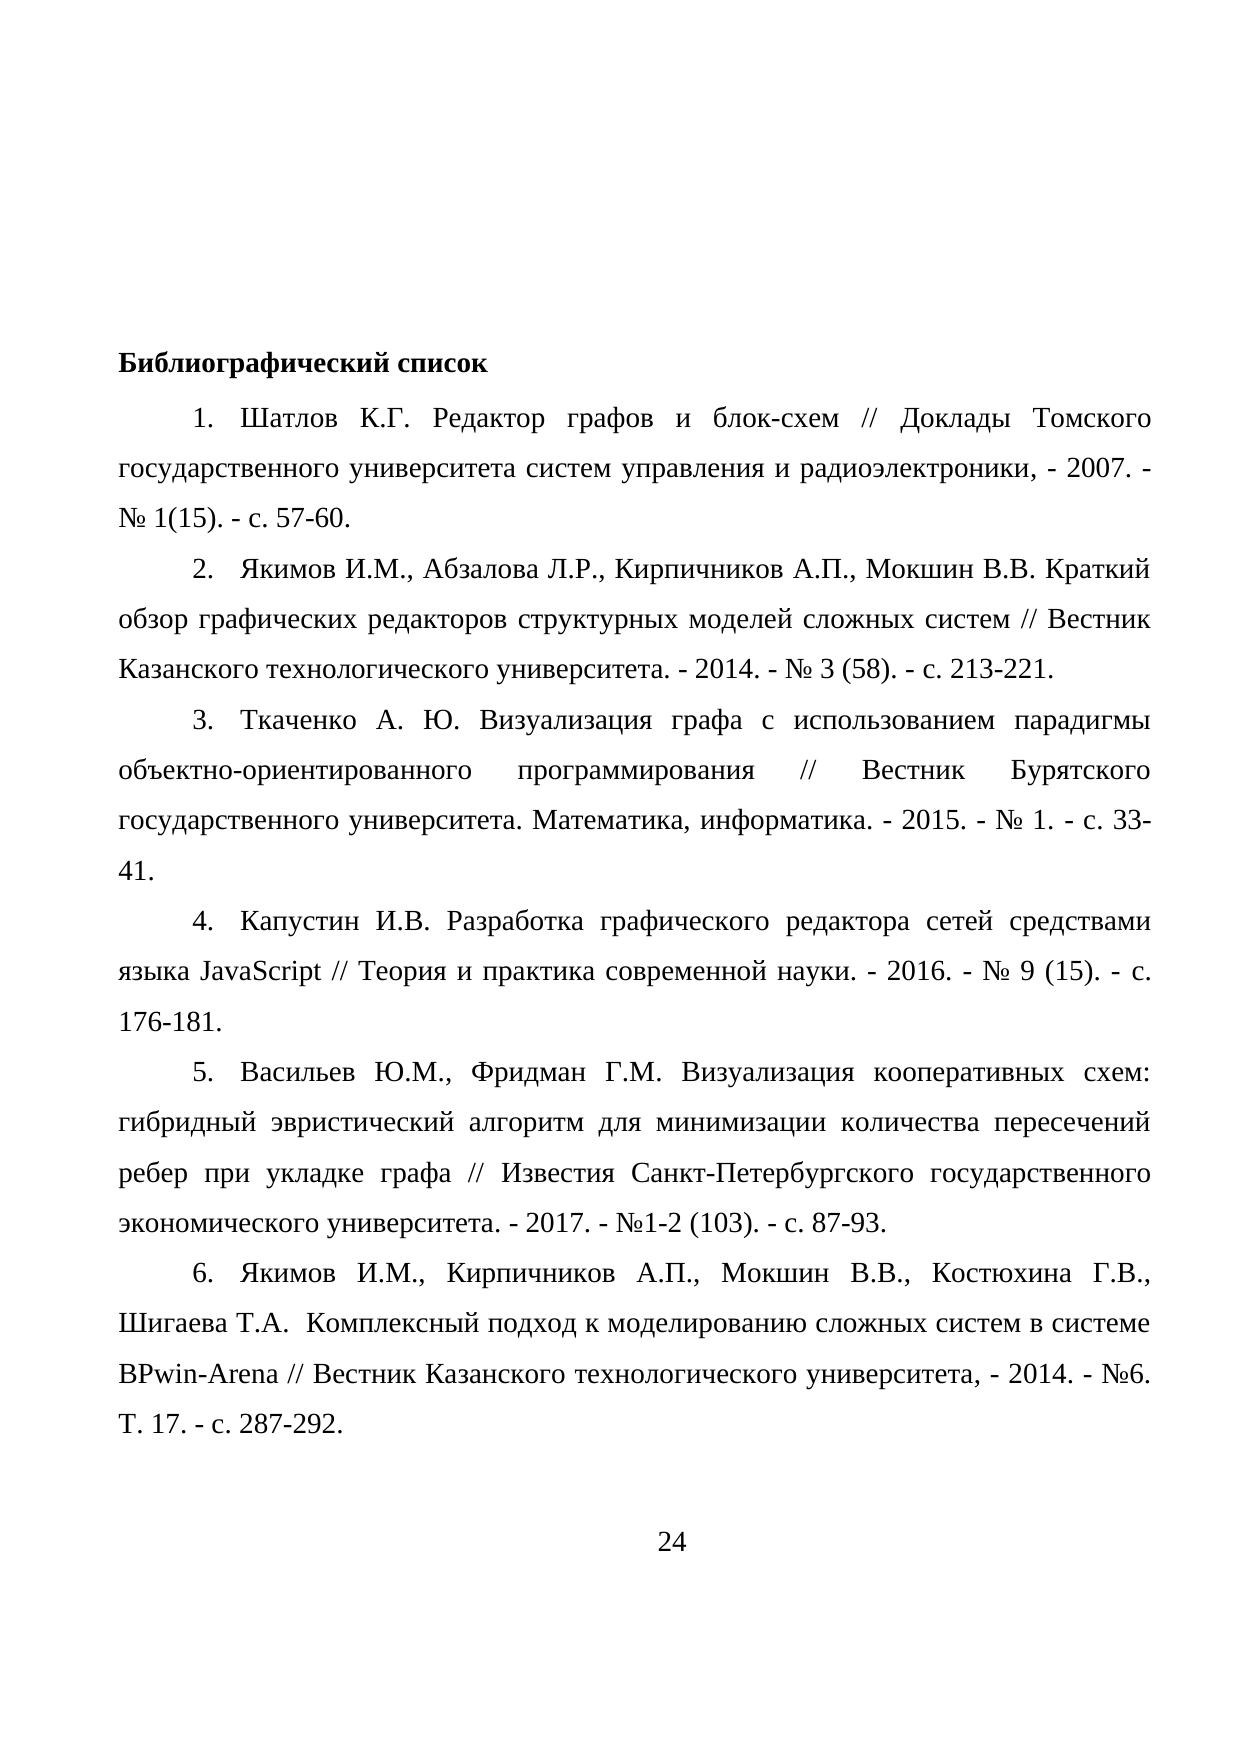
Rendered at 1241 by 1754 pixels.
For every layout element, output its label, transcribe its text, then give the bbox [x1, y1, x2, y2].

list Капустин И.В. Разработка графического редактора сетей средствами языка JavaScript // Теория и практика современной науки. - 2016. - № 9 (15). - c. 176-181. [118, 903, 1152, 1037]
list Ткаченко А. Ю. Визуализация графа с использованием парадигмы объектно-ориентированного программирования // Вестник Бурятского государственного университета. Математика, информатика. - 2015. - № 1. - c. 33-41. [118, 702, 1152, 886]
list Якимов И.М., Абзалова Л.Р., Кирпичников А.П., Мокшин В.В. Краткий обзор графических редакторов структурных моделей сложных систем // Вестник Казанского технологического университета. - 2014. - № 3 (58). - c. 213-221. [118, 551, 1152, 685]
text Библиографический список [118, 345, 1152, 378]
list Васильев Ю.М., Фридман Г.М. Визуализация кооперативных схем: гибридный эвристический алгоритм для минимизации количества пересечений ребер при укладке графа // Известия Санкт-Петербургского государственного экономического университета. - 2017. - №1-2 (103). - c. 87-93. [118, 1054, 1152, 1238]
list Шатлов К.Г. Редактор графов и блок-схем // Доклады Томского государственного университета систем управления и радиоэлектроники, - 2007. - № 1(15). - c. 57-60. [118, 400, 1152, 534]
list Якимов И.М., Кирпичников А.П., Мокшин В.В., Костюхина Г.В., Шигаева Т.А. Комплексный подход к моделированию сложных систем в системе BPwin-Arena // Вестник Казанского технологического университета, - 2014. - №6. T. 17. - c. 287-292. [118, 1255, 1152, 1440]
